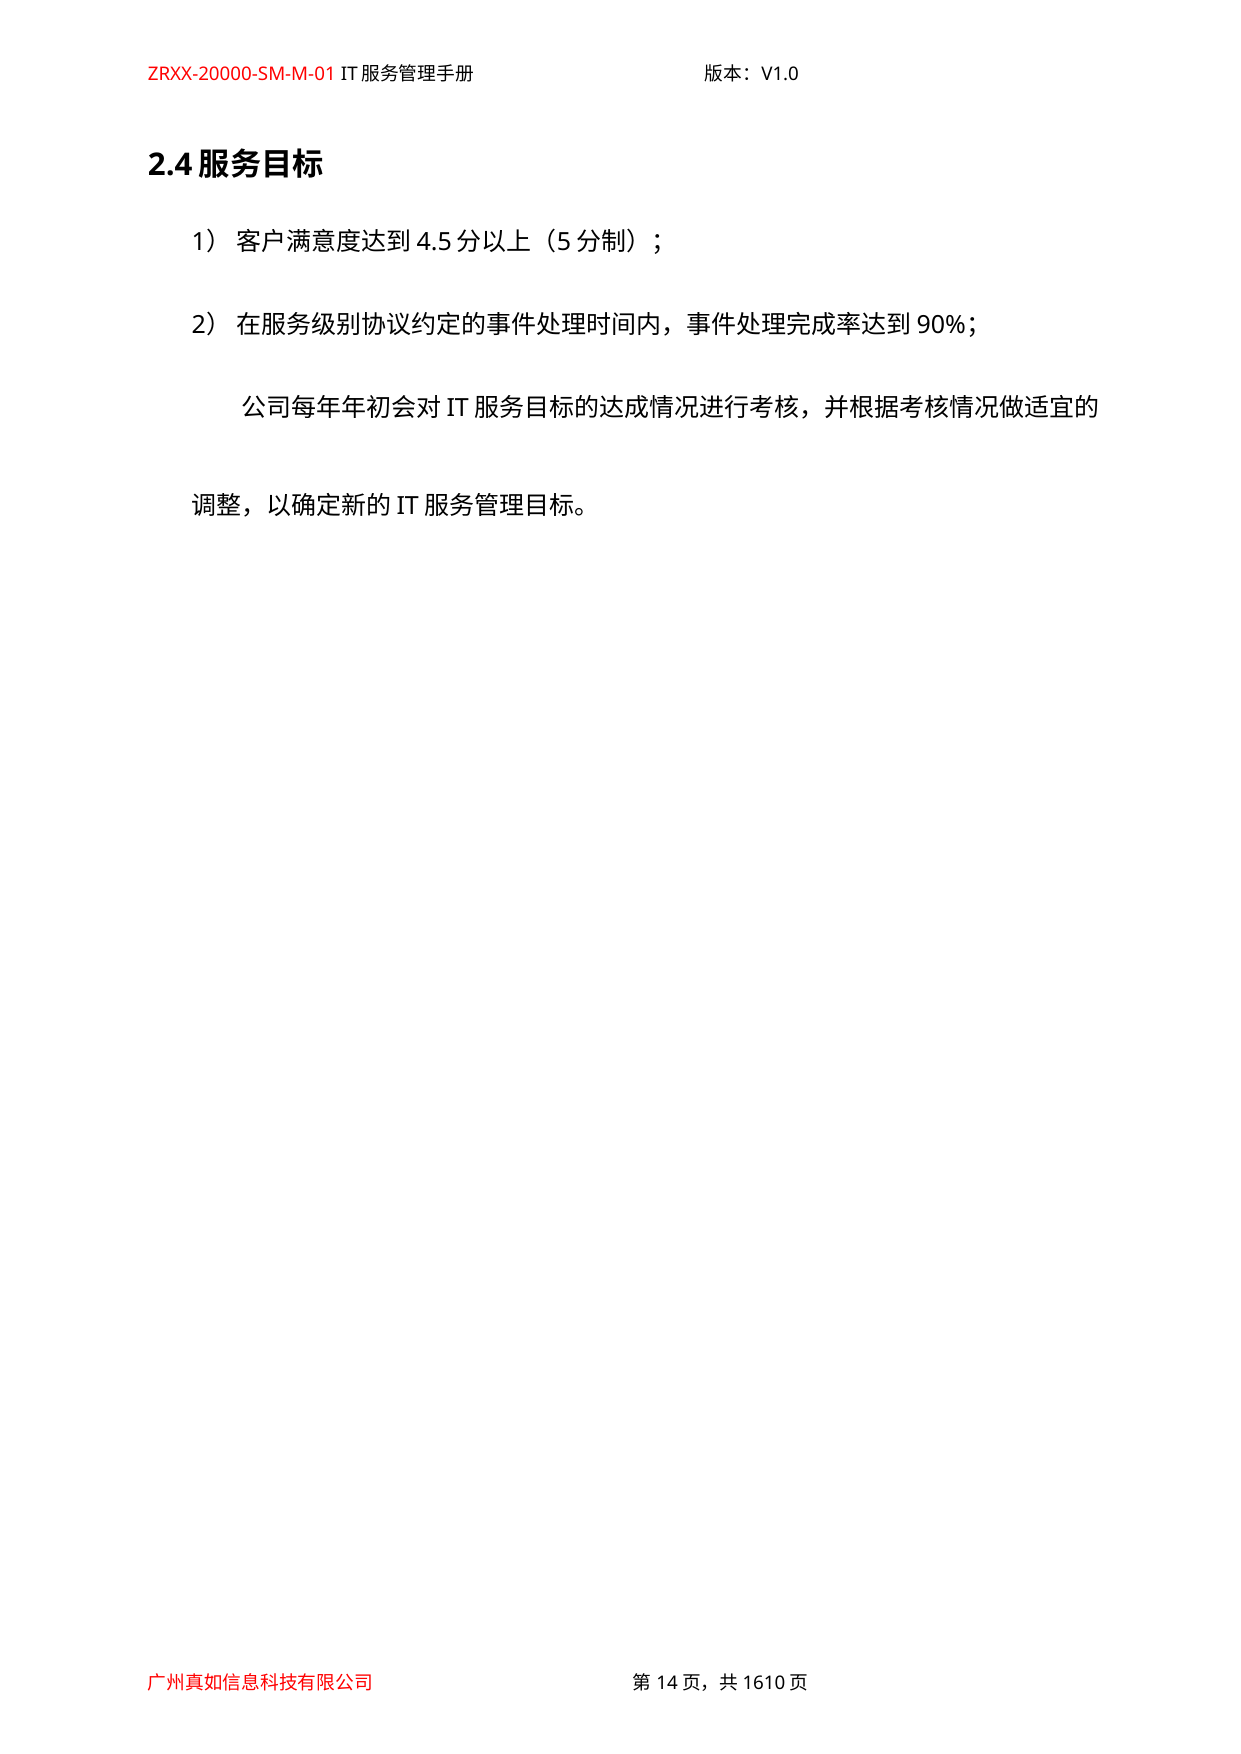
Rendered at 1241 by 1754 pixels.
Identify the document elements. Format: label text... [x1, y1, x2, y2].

text 公司每年年初会对IT服务目标的达成情况进行考核，并根据考核情况做适宜的调整，以确定新的IT服务管理目标。 [191, 373, 1122, 536]
subtitle 2.4服务目标 [148, 129, 1122, 194]
list 在服务级别协议约定的事件处理时间内，事件处理完成率达到90%； [191, 290, 1122, 355]
list 客户满意度达到4.5分以上（5分制）； [191, 207, 1122, 272]
